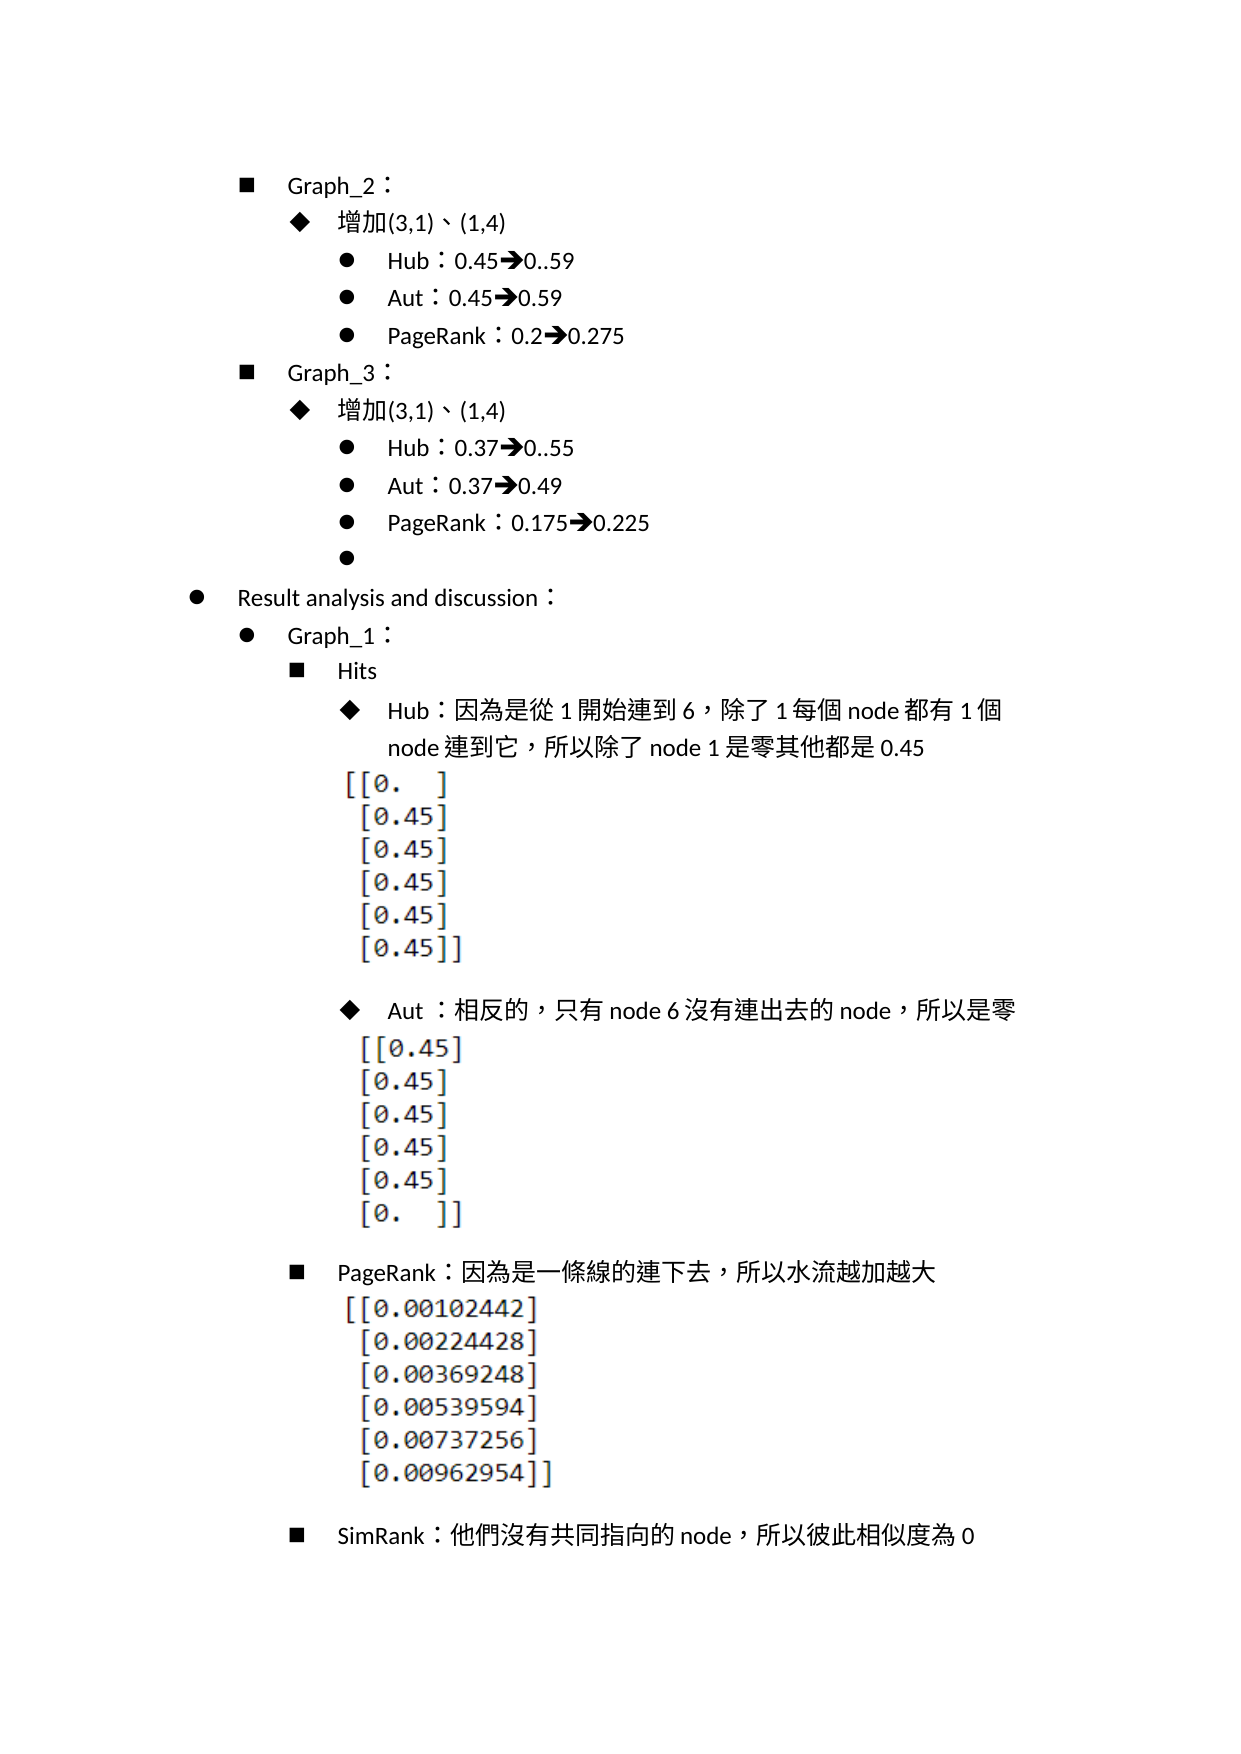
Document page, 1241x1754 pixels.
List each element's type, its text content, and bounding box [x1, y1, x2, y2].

list Hits [287, 652, 1053, 689]
list PageRank：因為是一條線的連下去，所以水流越加越大 [287, 1252, 1053, 1289]
list Aut：0.370.49 [337, 464, 1053, 502]
list 增加(3,1)、(1,4) [287, 202, 1053, 239]
list PageRank：0.20.275 [337, 314, 1053, 352]
list Graph_2： [237, 164, 1053, 202]
list Aut：0.450.59 [337, 277, 1053, 314]
list SimRank：他們沒有共同指向的node，所以彼此相似度為0 [287, 1514, 1053, 1552]
list PageRank：0.1750.225 [337, 502, 1053, 539]
list Hub：0.450..59 [337, 239, 1053, 277]
list Graph_1： [237, 614, 1053, 652]
list Aut ：相反的，只有node 6沒有連出去的node，所以是零 [337, 989, 1053, 1027]
picture [337, 1289, 563, 1494]
picture [337, 764, 485, 968]
list 增加(3,1)、(1,4) [287, 389, 1053, 427]
list Graph_3： [237, 352, 1053, 389]
list Hub：0.370..55 [337, 427, 1053, 464]
list Hub：因為是從1開始連到6，除了1每個node都有1個node連到它，所以除了node 1 是零其他都是0.45 [337, 689, 1053, 764]
picture [337, 1027, 485, 1239]
list Result analysis and discussion： [187, 577, 1053, 614]
